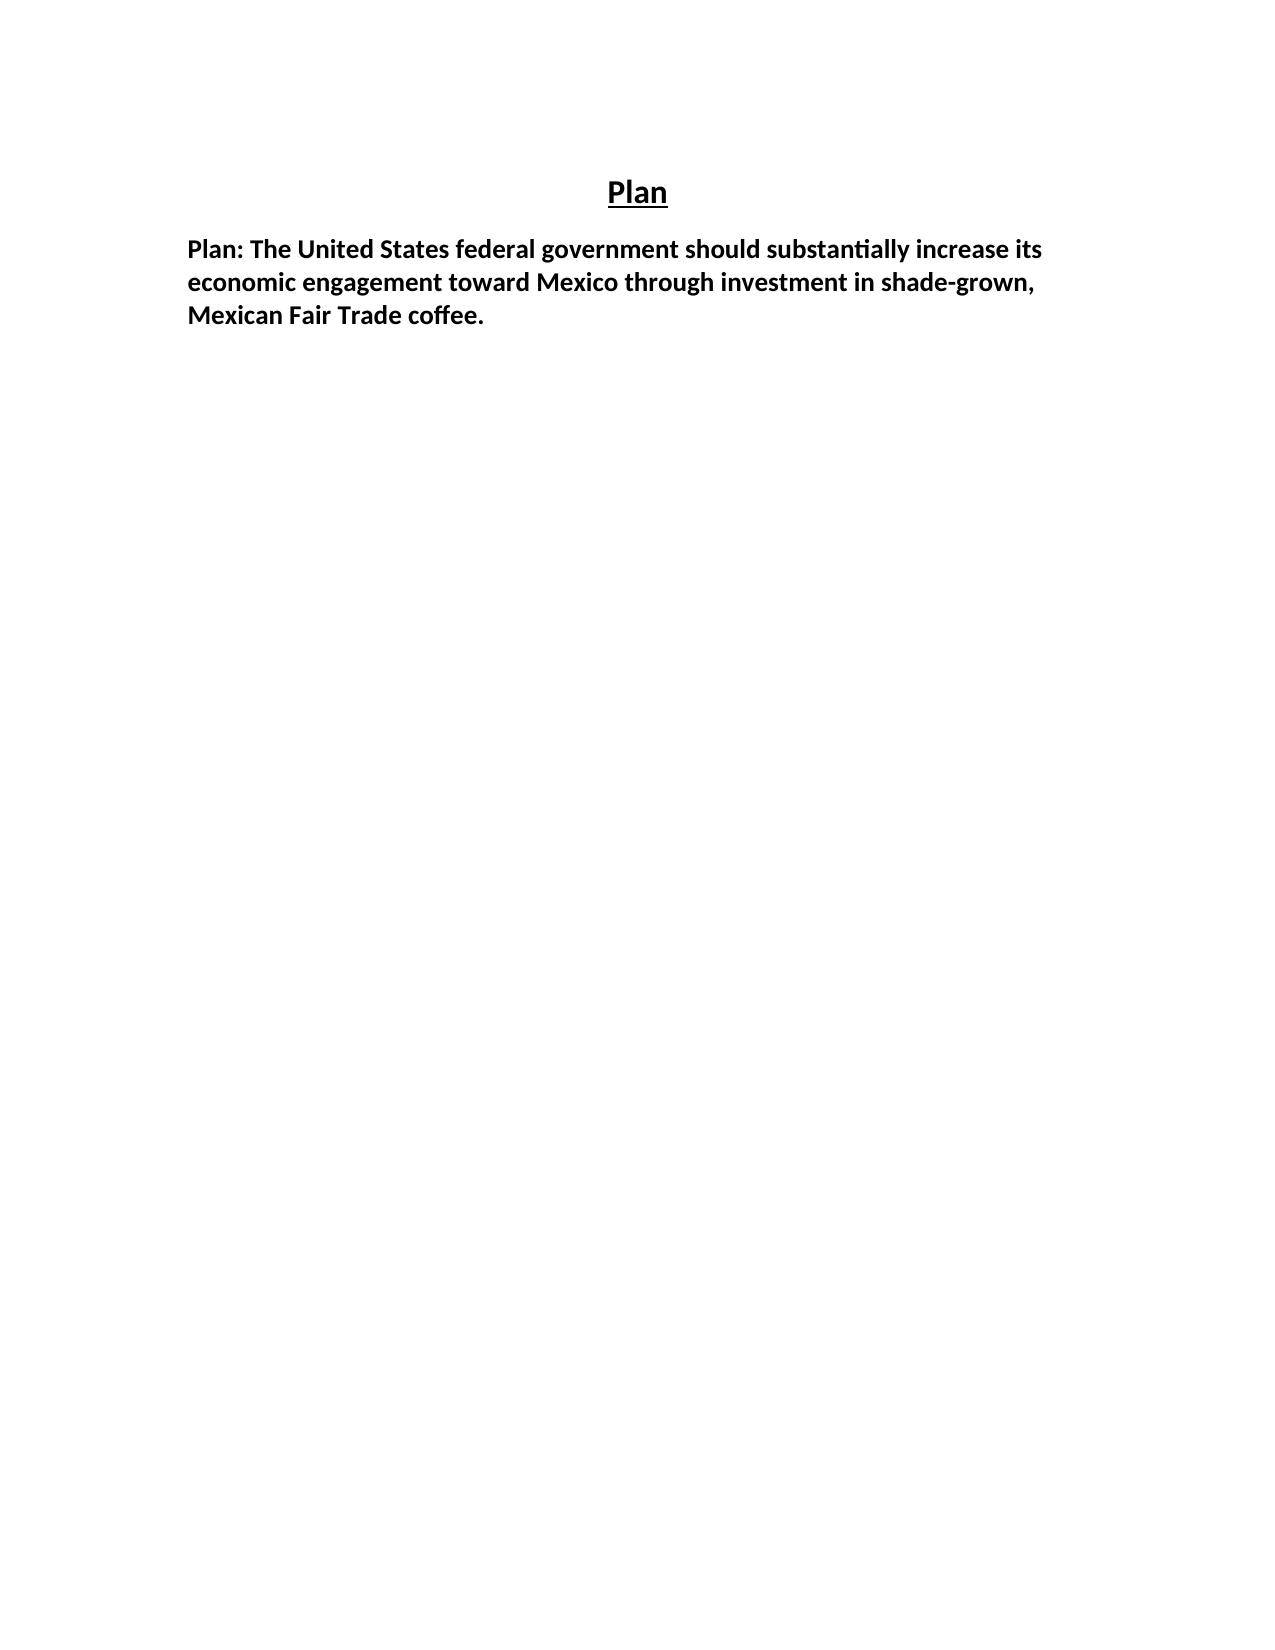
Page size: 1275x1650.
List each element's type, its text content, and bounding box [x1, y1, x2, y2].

subtitle Plan [187, 171, 1087, 212]
subtitle Plan: The United States federal government should substantially increase its economic engagement toward Mexico through investment in shade-grown, Mexican Fair Trade coffee. [187, 232, 1087, 331]
